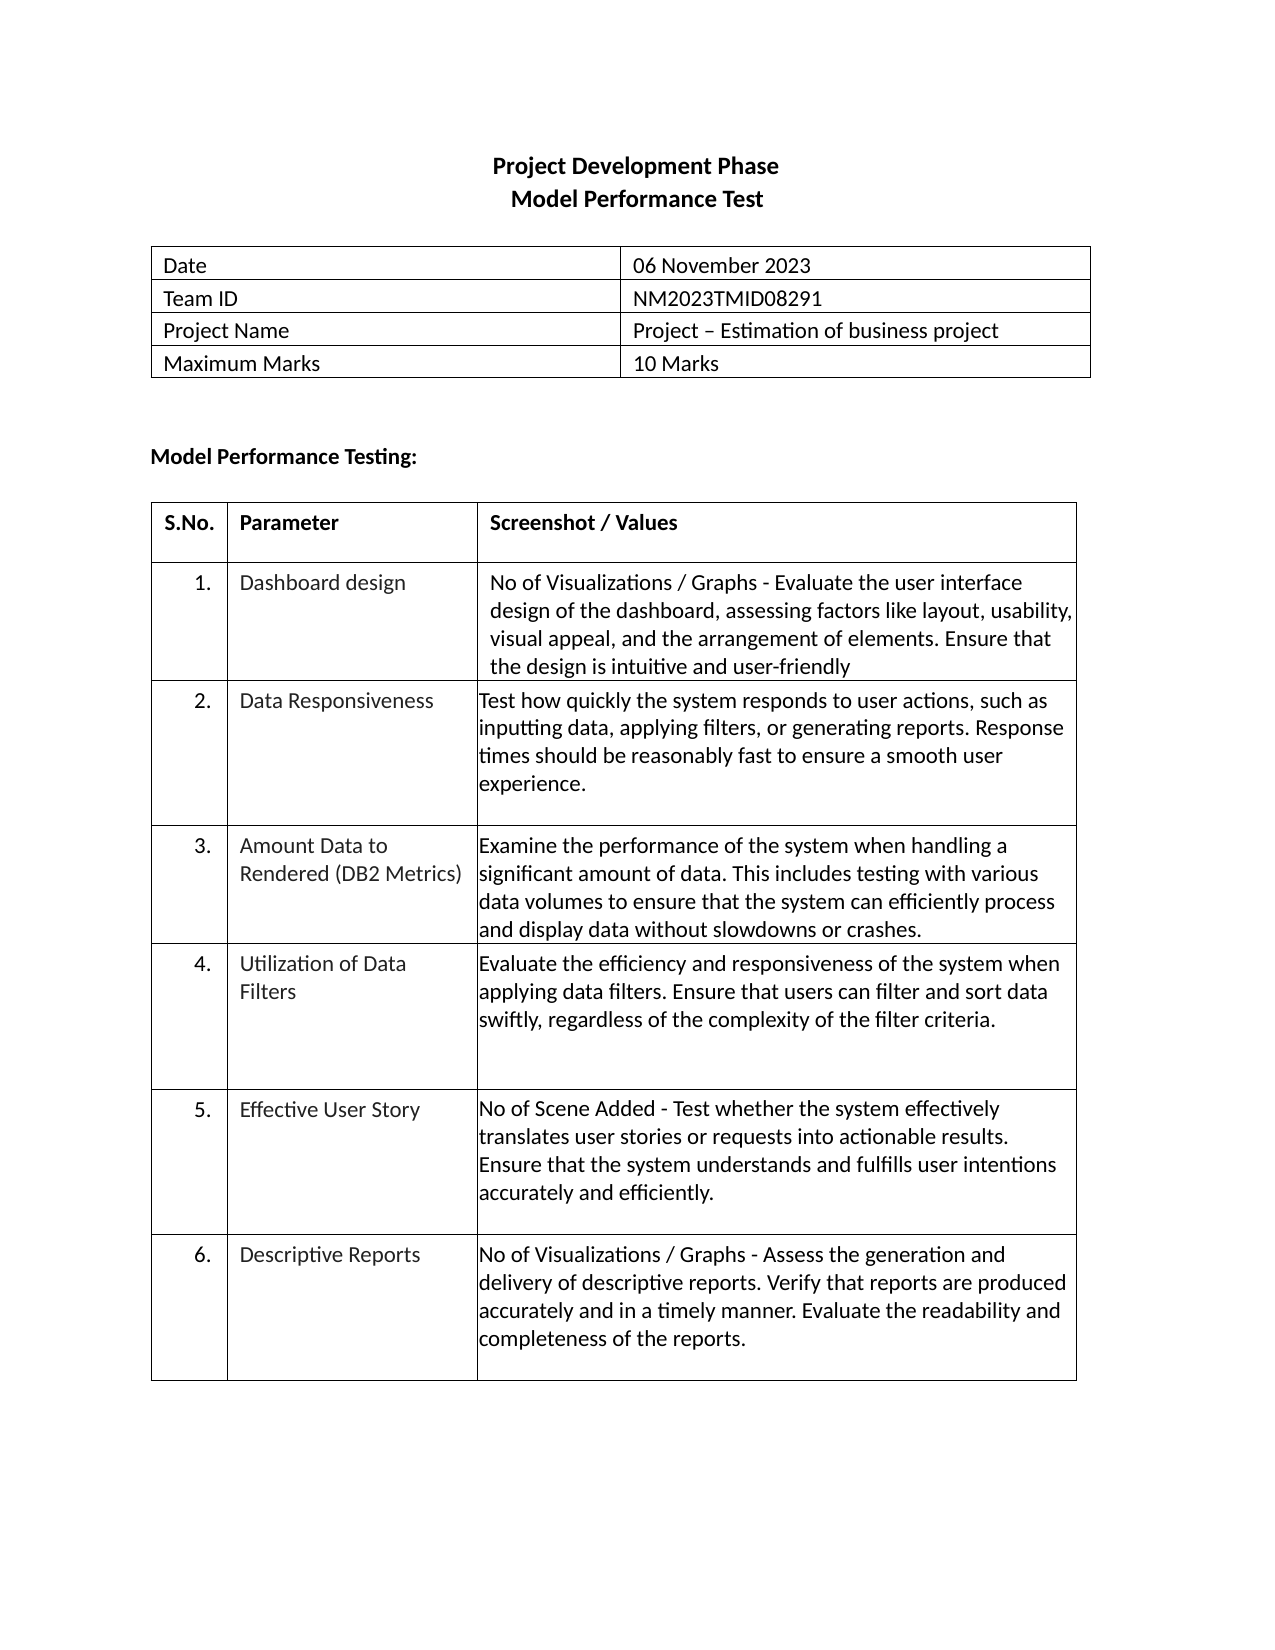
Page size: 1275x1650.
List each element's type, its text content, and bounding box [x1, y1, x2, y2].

table_cell Evaluate the efficiency and responsiveness of the system when applying data filters. Ensure that users can filter and sort data swiftly, regardless of the complexity of the filter criteria. [478, 944, 1076, 1089]
table_cell Utilization of Data Filters [228, 944, 477, 1089]
table_header Screenshot / Values [478, 503, 1076, 562]
table_cell No of Visualizations / Graphs - Evaluate the user interface design of the dashboard, assessing factors like layout, usability, visual appeal, and the arrangement of elements. Ensure that the design is intuitive and user-friendly [478, 563, 1076, 680]
table_cell Descriptive Reports [228, 1235, 477, 1380]
table_cell 3. [152, 826, 227, 943]
table_cell 10 Marks [621, 346, 1090, 377]
table_cell 6. [152, 1235, 227, 1380]
table_cell Dashboard design [228, 563, 477, 680]
table_cell Maximum Marks [152, 346, 620, 377]
table_header 06 November 2023 [621, 247, 1090, 279]
table_cell Project Name [152, 313, 620, 344]
table_cell No of Scene Added - Test whether the system effectively translates user stories or requests into actionable results. Ensure that the system understands and fulfills user intentions accurately and efficiently. [478, 1090, 1076, 1234]
table_cell No of Visualizations / Graphs - Assess the generation and delivery of descriptive reports. Verify that reports are produced accurately and in a timely manner. Evaluate the readability and completeness of the reports. [478, 1235, 1076, 1380]
table_cell Team ID [152, 280, 620, 312]
table_cell Effective User Story [228, 1090, 477, 1234]
table_header Parameter [228, 503, 477, 562]
table_cell NM2023TMID08291 [621, 280, 1090, 312]
table_cell Test how quickly the system responds to user actions, such as inputting data, applying filters, or generating reports. Response times should be reasonably fast to ensure a smooth user experience. [478, 681, 1076, 825]
table_cell 1. [152, 563, 227, 680]
table_cell 4. [152, 944, 227, 1089]
table_cell Data Responsiveness [228, 681, 477, 825]
text Model Performance Testing: [150, 442, 1078, 470]
text Project Development Phase [197, 150, 1075, 181]
table_cell 2. [152, 681, 227, 825]
table_cell 5. [152, 1090, 227, 1234]
table_cell Examine the performance of the system when handling a significant amount of data. This includes testing with various data volumes to ensure that the system can efficiently process and display data without slowdowns or crashes. [478, 826, 1076, 943]
table_cell Amount Data to Rendered (DB2 Metrics) [228, 826, 477, 943]
table_header S.No. [152, 503, 227, 562]
table_cell Project – Estimation of business project [621, 313, 1090, 344]
table_header Date [152, 247, 620, 279]
text Model Performance Test [197, 183, 1078, 213]
